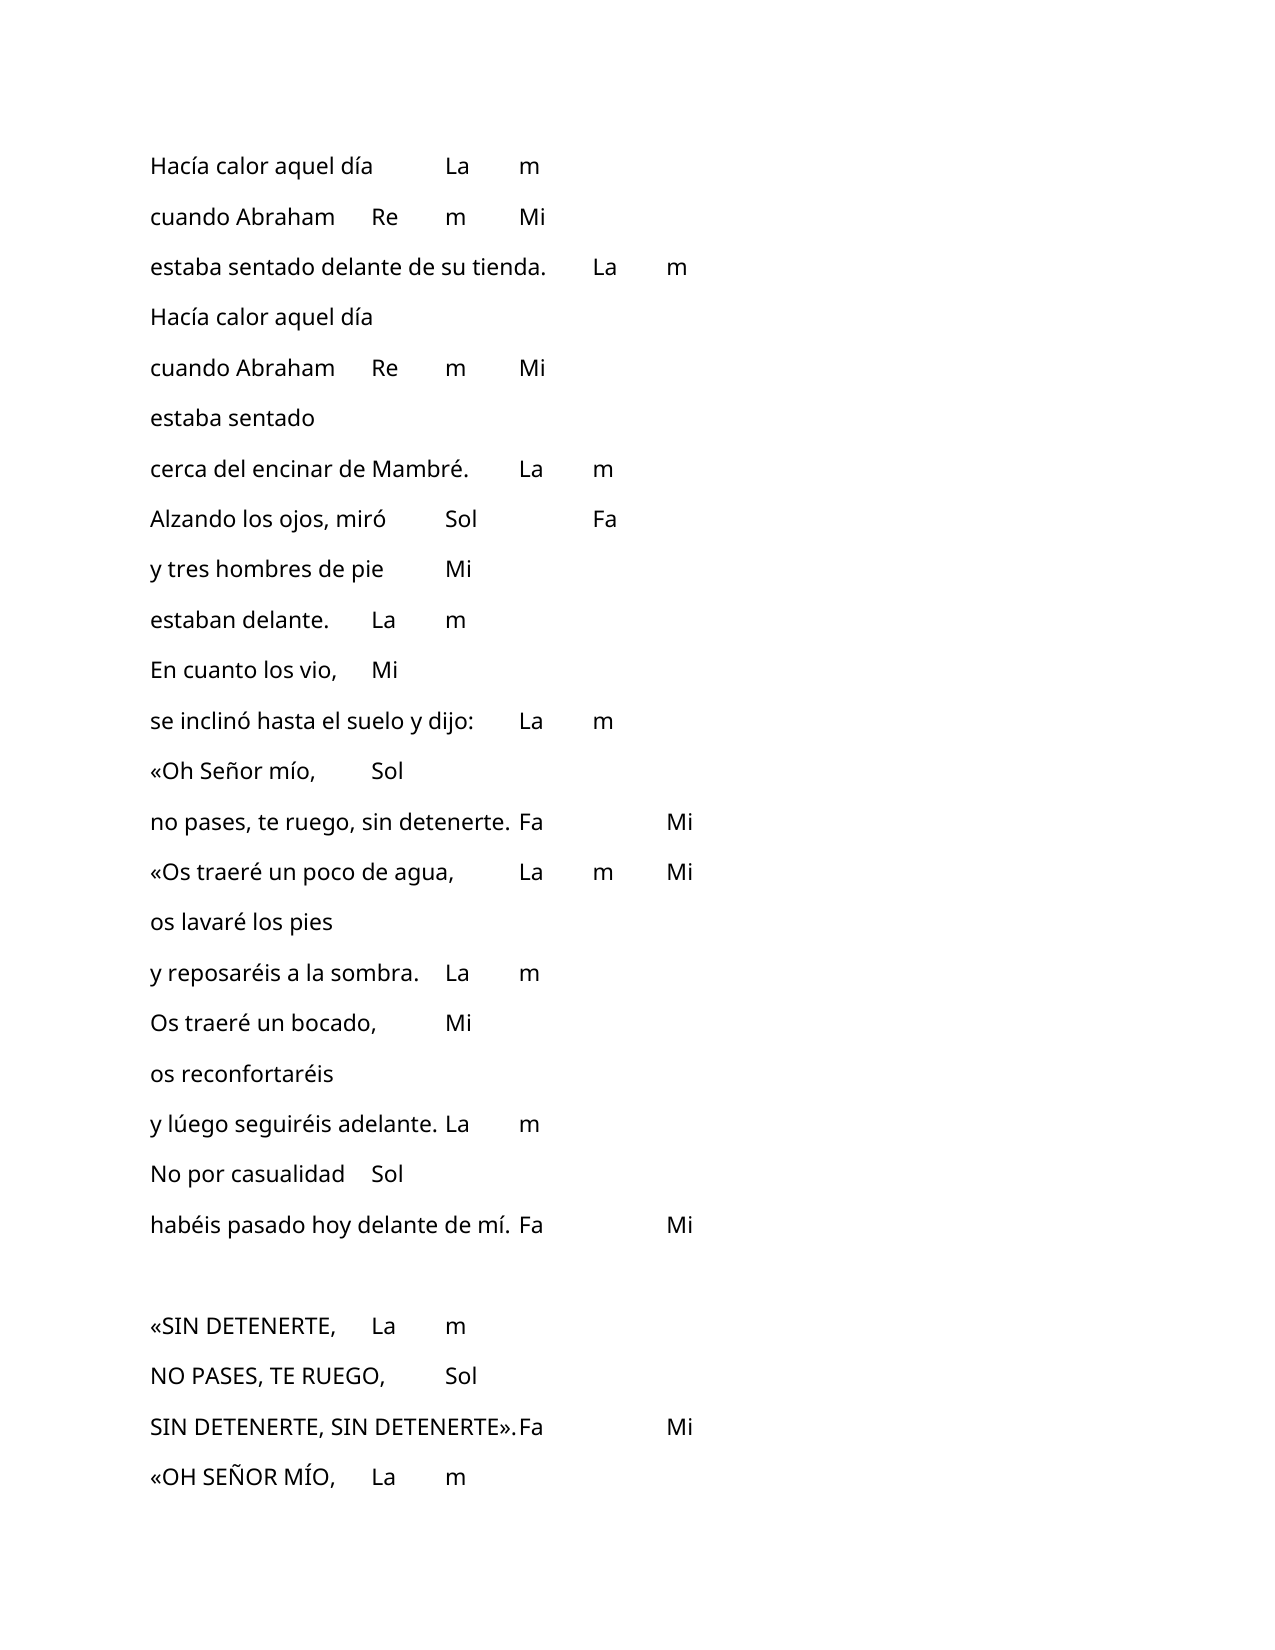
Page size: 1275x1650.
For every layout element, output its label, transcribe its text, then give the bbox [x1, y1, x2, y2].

text Os traeré un bocado, Mi [150, 1007, 1125, 1038]
text Alzando los ojos, miró Sol Fa [150, 503, 1125, 534]
text estaba sentado [150, 402, 1125, 433]
text y lúego seguiréis adelante. La m [150, 1108, 1125, 1139]
text os lavaré los pies [150, 906, 1125, 937]
text Hacía calor aquel día La m [150, 150, 1125, 181]
text habéis pasado hoy delante de mí. Fa Mi [150, 1209, 1125, 1240]
text y reposaréis a la sombra. La m [150, 957, 1125, 988]
text estaba sentado delante de su tienda. La m [150, 251, 1125, 282]
text os reconfortaréis [150, 1057, 1125, 1089]
text NO PASES, TE RUEGO, Sol [150, 1360, 1125, 1391]
text cuando Abraham Re m Mi [150, 352, 1125, 383]
text no pases, te ruego, sin detenerte. Fa Mi [150, 805, 1125, 837]
text «Oh Señor mío, Sol [150, 755, 1125, 786]
text «Os traeré un poco de agua, La m Mi [150, 856, 1125, 887]
text se inclinó hasta el suelo y dijo: La m [150, 704, 1125, 736]
text Hacía calor aquel día [150, 301, 1125, 332]
text En cuanto los vio, Mi [150, 654, 1125, 685]
text No por casualidad Sol [150, 1158, 1125, 1189]
text cerca del encinar de Mambré. La m [150, 452, 1125, 484]
text cuando Abraham Re m Mi [150, 200, 1125, 232]
text «SIN DETENERTE, La m [150, 1309, 1125, 1341]
text estaban delante. La m [150, 604, 1125, 635]
text SIN DETENERTE, SIN DETENERTE». Fa Mi [150, 1410, 1125, 1442]
text «OH SEÑOR MÍO, La m [150, 1461, 1125, 1492]
text y tres hombres de pie Mi [150, 553, 1125, 584]
